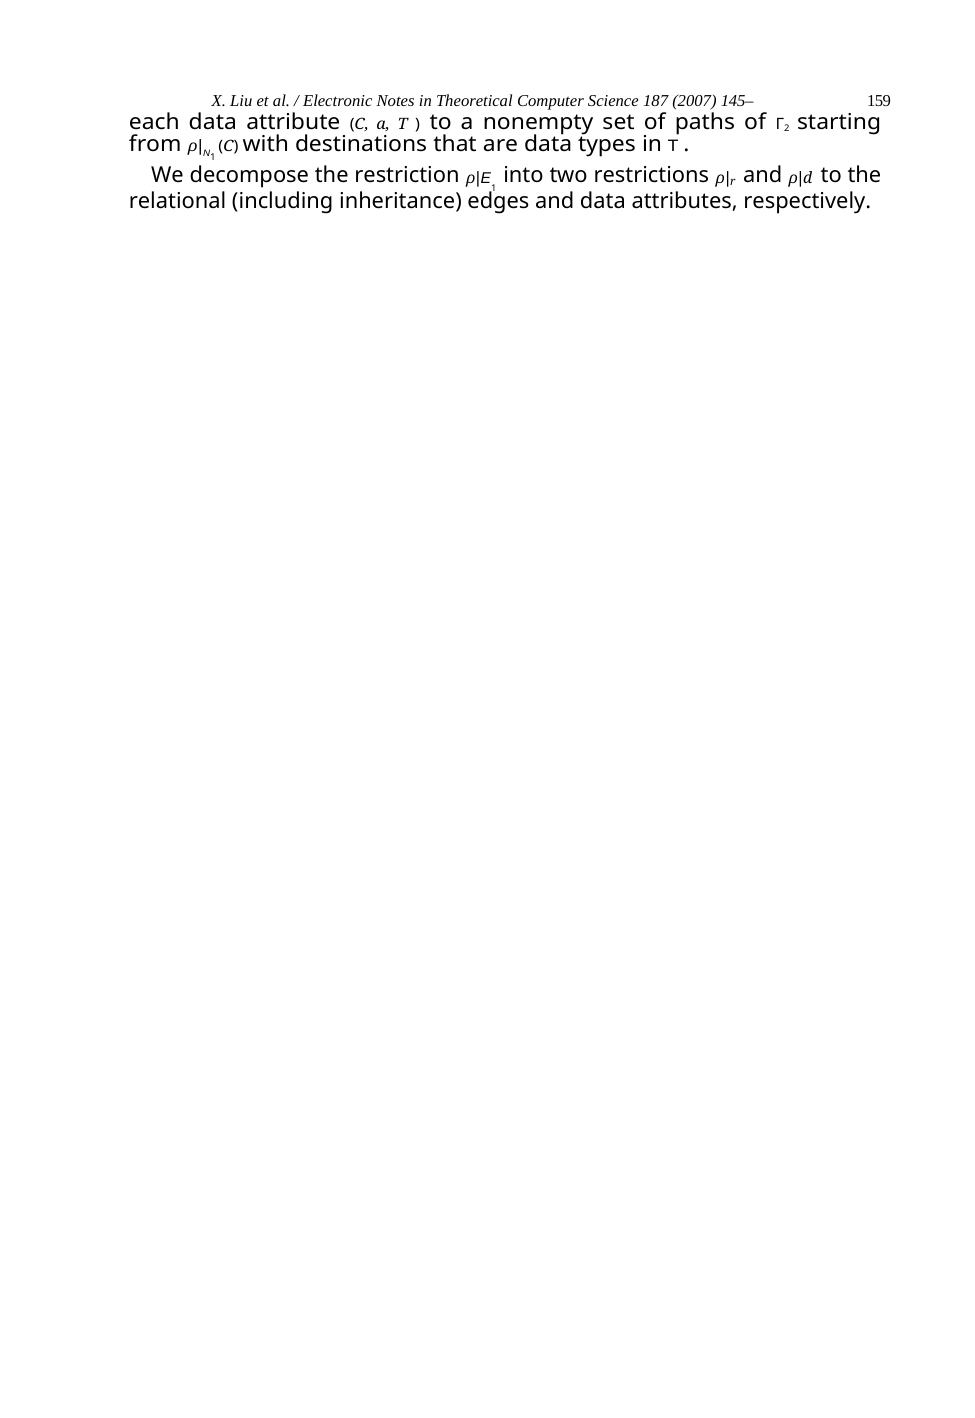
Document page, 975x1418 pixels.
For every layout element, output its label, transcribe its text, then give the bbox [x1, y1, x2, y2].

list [88, 110, 881, 163]
text We decompose the restriction ρ|E1 into two restrictions ρ|r and ρ|d to the relational (including inheritance) edges and data attributes, respectively. [129, 164, 881, 214]
